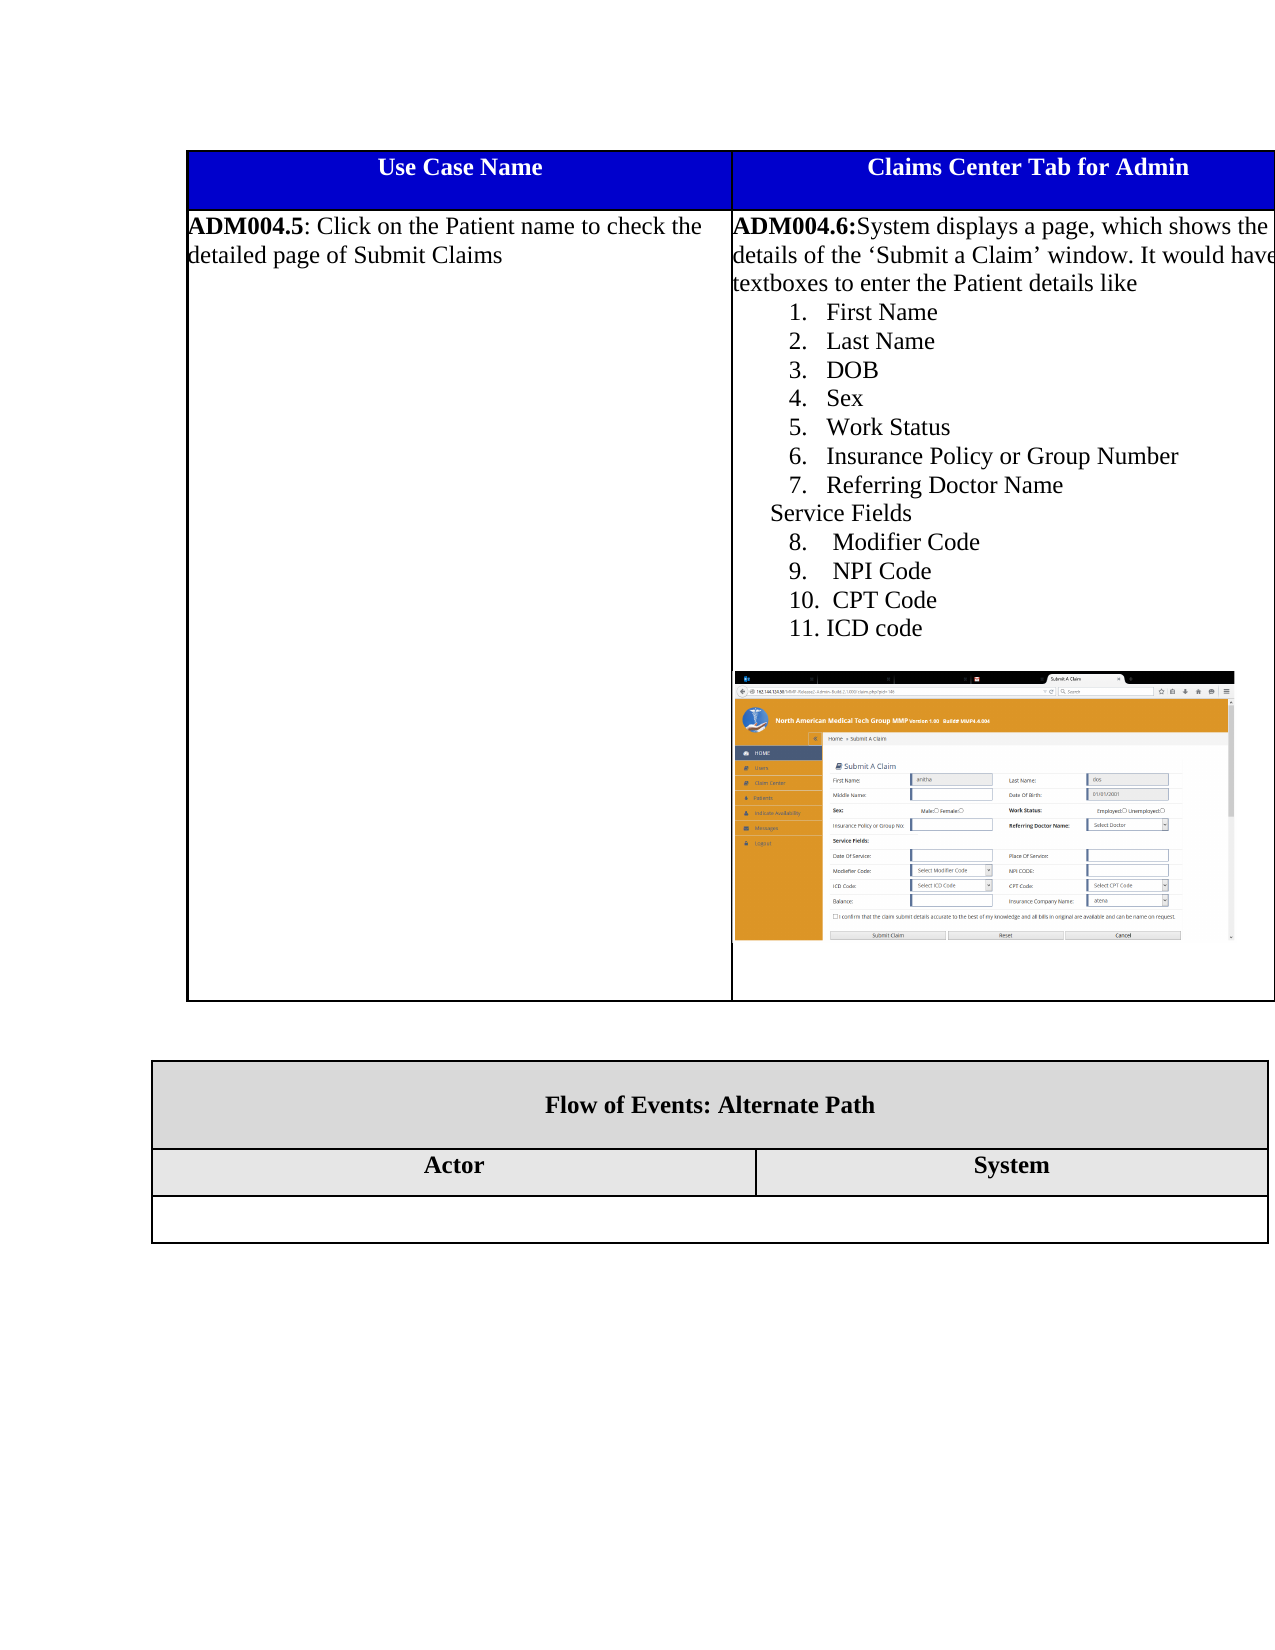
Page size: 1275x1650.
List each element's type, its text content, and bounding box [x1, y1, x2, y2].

table_cell Actor [153, 1150, 755, 1195]
picture [732, 671, 1237, 943]
table_header Claims Center Tab for Admin [733, 152, 1274, 209]
table_cell ADM004.5: Click on the Patient name to check the detailed page of Submit Claims [189, 211, 731, 1000]
table_cell ADM004.6:System displays a page, which shows the details of the ‘Submit a Claim’ window. It would have textboxes to enter the Patient details like First Name Last Name DOB Sex Work Status Insurance Policy or Group Number Referring Doctor Name Service Fields Modifier Code NPI Code CPT Code ICD code [733, 211, 1274, 1000]
table_header Flow of Events: Alternate Path [153, 1062, 1267, 1148]
table_cell [153, 1197, 1267, 1242]
table_cell System [757, 1150, 1267, 1195]
table_header Use Case Name [189, 152, 731, 209]
